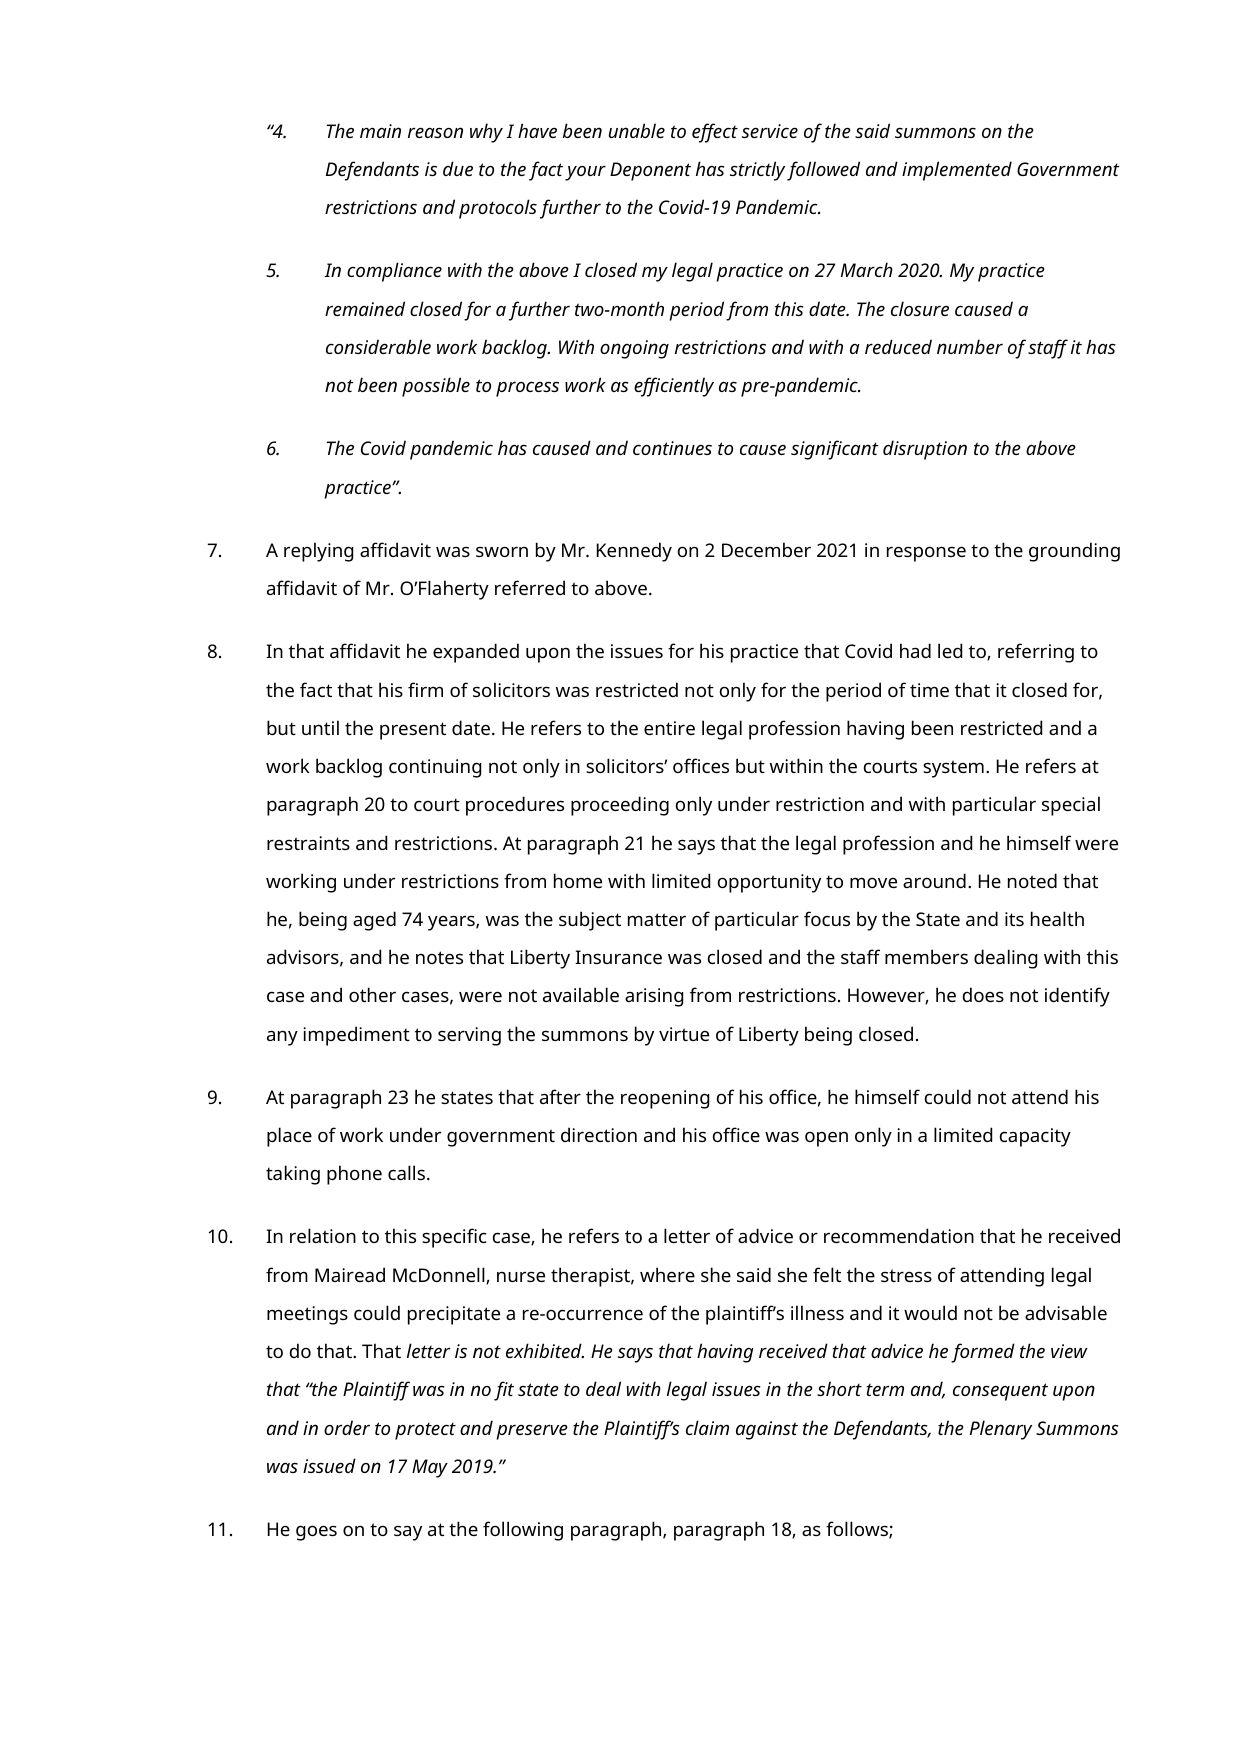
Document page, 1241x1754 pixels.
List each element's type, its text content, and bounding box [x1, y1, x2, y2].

text 11. He goes on to say at the following paragraph, paragraph 18, as follows; [207, 1516, 1122, 1542]
text 10. In relation to this specific case, he refers to a letter of advice or recommendation that he received from Mairead McDonnell, nurse therapist, where she said she felt the stress of attending legal meetings could precipitate a re-occurrence of the plaintiff’s illness and it would not be advisable to do that. That letter is not exhibited. He says that having received that advice he formed the view that “the Plaintiff was in no fit state to deal with legal issues in the short term and, consequent upon and in order to protect and preserve the Plaintiff’s claim against the Defendants, the Plenary Summons was issued on 17 May 2019.” [207, 1224, 1122, 1479]
text 8. In that affidavit he expanded upon the issues for his practice that Covid had led to, referring to the fact that his firm of solicitors was restricted not only for the period of time that it closed for, but until the present date. He refers to the entire legal profession having been restricted and a work backlog continuing not only in solicitors’ offices but within the courts system. He refers at paragraph 20 to court procedures proceeding only under restriction and with particular special restraints and restrictions. At paragraph 21 he says that the legal profession and he himself were working under restrictions from home with limited opportunity to move around. He noted that he, being aged 74 years, was the subject matter of particular focus by the State and its health advisors, and he notes that Liberty Insurance was closed and the staff members dealing with this case and other cases, were not available arising from restrictions. However, he does not identify any impediment to serving the summons by virtue of Liberty being closed. [207, 639, 1122, 1046]
text 6. The Covid pandemic has caused and continues to cause significant disruption to the above practice”. [266, 436, 1122, 499]
text 7. A replying affidavit was sworn by Mr. Kennedy on 2 December 2021 in response to the grounding affidavit of Mr. O’Flaherty referred to above. [207, 537, 1122, 601]
text 9. At paragraph 23 he states that after the reopening of his office, he himself could not attend his place of work under government direction and his office was open only in a limited capacity taking phone calls. [207, 1084, 1122, 1186]
text 5. In compliance with the above I closed my legal practice on 27 March 2020. My practice remained closed for a further two-month period from this date. The closure caused a considerable work backlog. With ongoing restrictions and with a reduced number of staff it has not been possible to process work as efficiently as pre-pandemic. [266, 258, 1122, 398]
text “4. The main reason why I have been unable to effect service of the said summons on the Defendants is due to the fact your Deponent has strictly followed and implemented Government restrictions and protocols further to the Covid-19 Pandemic. [266, 118, 1122, 220]
